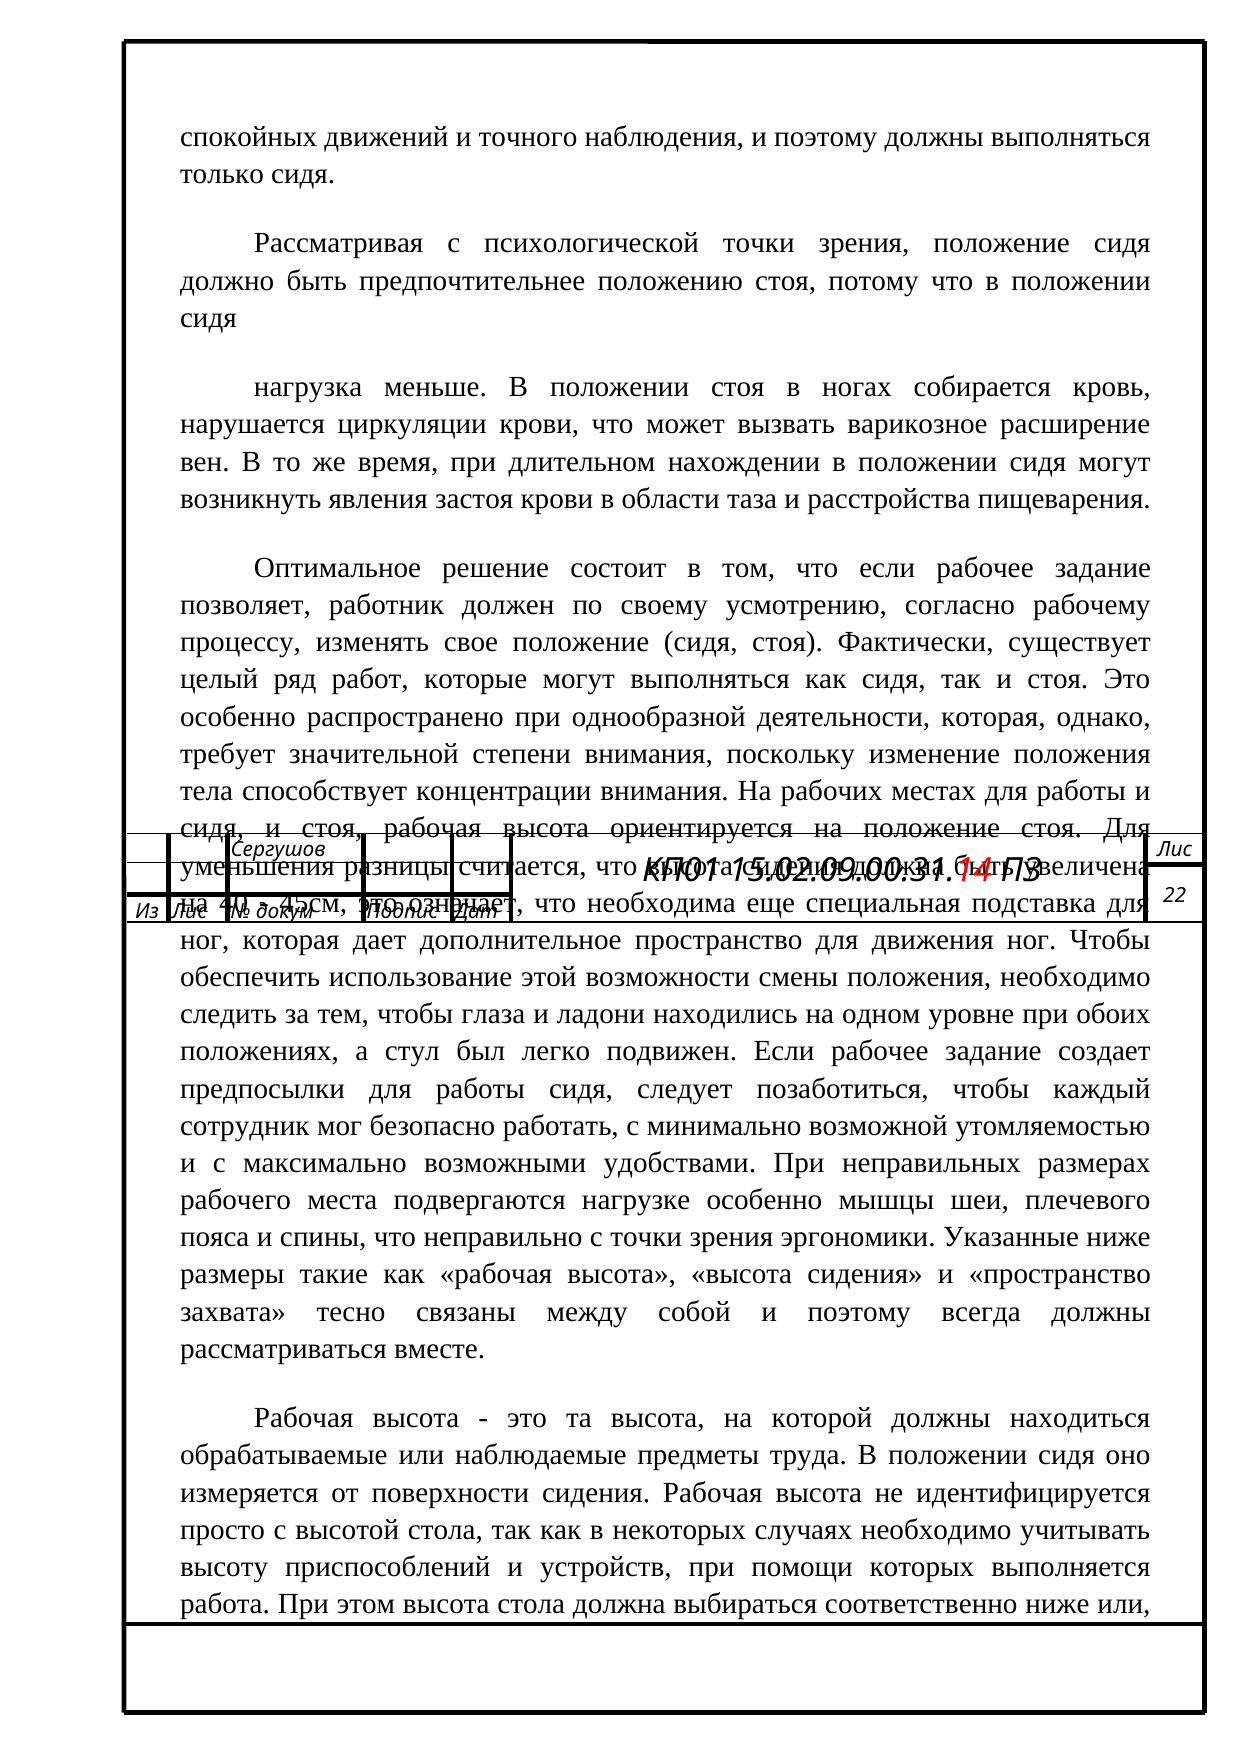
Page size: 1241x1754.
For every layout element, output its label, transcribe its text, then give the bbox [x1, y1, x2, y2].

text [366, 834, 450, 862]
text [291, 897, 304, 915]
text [180, 119, 1151, 190]
text Оптимальное решение состоит в том, что если рабочее задание позволяет, работник должен по своему усмотрению, согласно рабочему процессу, изменять свое положение (сидя, стоя). Фактически, существует целый ряд работ, которые могут выполняться как сидя, так и стоя. Это особенно распространено при однообразной деятельности, которая, однако, требует значительной степени внимания, поскольку изменение положения тела способствует концентрации внимания. На рабочих местах для работы и сидя, и стоя, рабочая высота ориентируется на положение стоя. Для уменьшения разницы считается, что высота сидения должна быть увеличена на 40 - 45см, это означает, что необходима еще специальная подставка для ног, которая дает дополнительное пространство для движения ног. Чтобы обеспечить использование этой возможности смены положения, необходимо следить за тем, чтобы глаза и ладони находились на одном уровне при обоих положениях, а стул был легко подвижен. Если рабочее задание создает предпосылки для работы сидя, следует позаботиться, чтобы каждый сотрудник мог безопасно работать, с минимально возможной утомляемостью и с максимально возможными удобствами. При неправильных размерах рабочего места подвергаются нагрузке особенно мышцы шеи, плечевого пояса и спины, что неправильно с точки зрения эргономики. Указанные ниже размеры такие как «рабочая высота», «высота сидения» и «пространство захвата» тесно связаны между собой и поэтому всегда должны рассматриваться вместе. [180, 550, 1151, 833]
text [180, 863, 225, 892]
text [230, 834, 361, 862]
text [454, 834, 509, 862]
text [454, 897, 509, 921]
text Рассматривая с психологической точки зрения, положение сидя должно быть предпочтительнее положению стоя, потому что в положении сидя [180, 226, 1151, 333]
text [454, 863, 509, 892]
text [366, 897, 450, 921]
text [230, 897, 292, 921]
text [180, 1400, 1151, 1620]
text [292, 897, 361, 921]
text Оптимальное решение состоит в том, что если рабочее задание позволяет, работник должен по своему усмотрению, согласно рабочему процессу, изменять свое положение (сидя, стоя). Фактически, существует целый ряд работ, которые могут выполняться как сидя, так и стоя. Это особенно распространено при однообразной деятельности, которая, однако, требует значительной степени внимания, поскольку изменение положения тела способствует концентрации внимания. На рабочих местах для работы и сидя, и стоя, рабочая высота ориентируется на положение стоя. Для уменьшения разницы считается, что высота сидения должна быть увеличена на 40 - 45см, это означает, что необходима еще специальная подставка для ног, которая дает дополнительное пространство для движения ног. Чтобы обеспечить использование этой возможности смены положения, необходимо следить за тем, чтобы глаза и ладони находились на одном уровне при обоих положениях, а стул был легко подвижен. Если рабочее задание создает предпосылки для работы сидя, следует позаботиться, чтобы каждый сотрудник мог безопасно работать, с минимально возможной утомляемостью и с максимально возможными удобствами. При неправильных размерах рабочего места подвергаются нагрузке особенно мышцы шеи, плечевого пояса и спины, что неправильно с точки зрения эргономики. Указанные ниже размеры такие как «рабочая высота», «высота сидения» и «пространство захвата» тесно связаны между собой и поэтому всегда должны рассматриваться вместе. [180, 923, 1151, 1364]
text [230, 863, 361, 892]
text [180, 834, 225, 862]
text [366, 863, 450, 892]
text нагрузка меньше. В положении стоя в ногах собирается кровь, нарушается циркуляции крови, что может вызвать варикозное расширение вен. В то же время, при длительном нахождении в положении сидя могут возникнуть явления застоя крови в области таза и расстройства пищеварения. [180, 369, 1151, 514]
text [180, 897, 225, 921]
